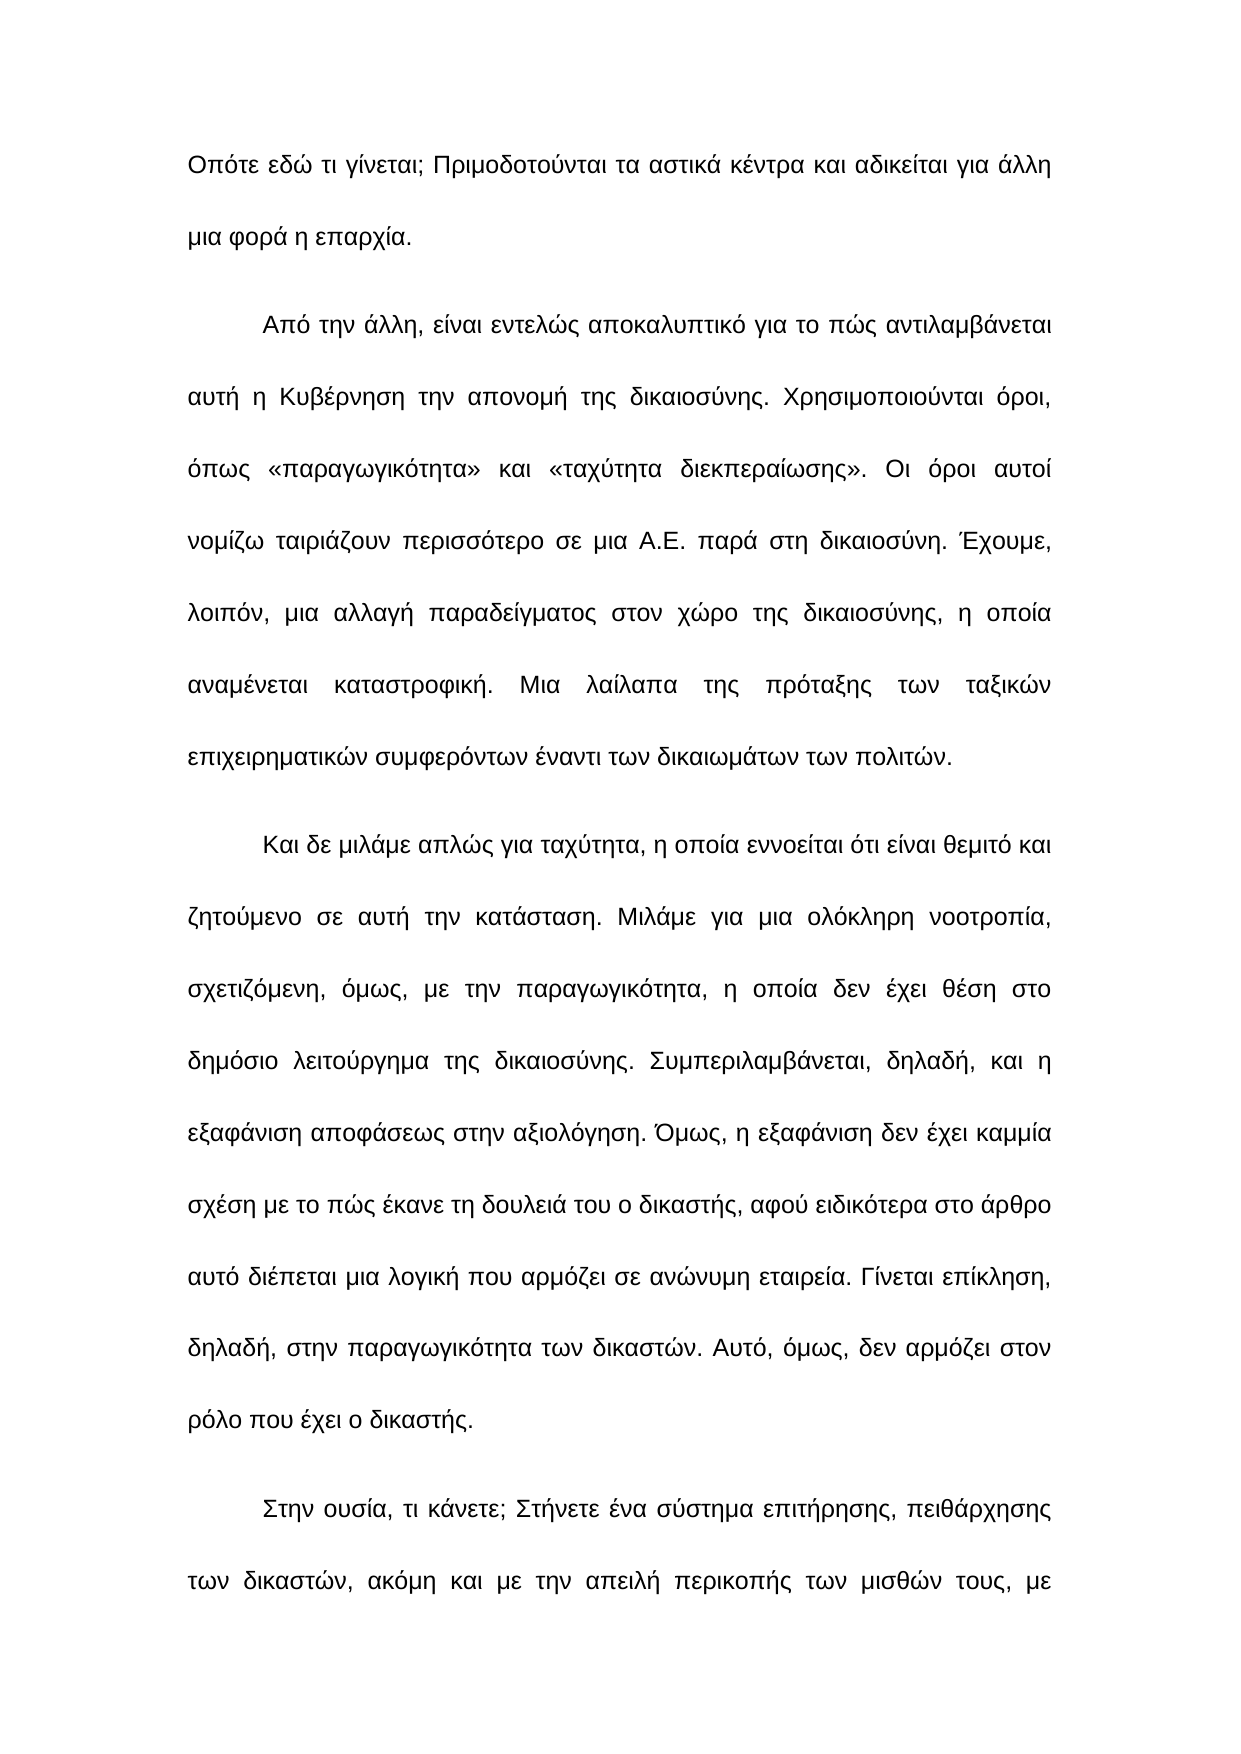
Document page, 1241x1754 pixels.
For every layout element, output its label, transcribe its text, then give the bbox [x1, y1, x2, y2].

text Και δε μιλάμε απλώς για ταχύτητα, η οποία εννοείται ότι είναι θεμιτό και ζητούμενο σε αυτή την κατάσταση. Μιλάμε για μια ολόκληρη νοοτροπία, σχετιζόμενη, όμως, με την παραγωγικότητα, η οποία δεν έχει θέση στο δημόσιο λειτούργημα της δικαιοσύνης. Συμπεριλαμβάνεται, δηλαδή, και η εξαφάνιση αποφάσεως στην αξιολόγηση. Όμως, η εξαφάνιση δεν έχει καμμία σχέση με το πώς έκανε τη δουλειά του ο δικαστής, αφού ειδικότερα στο άρθρο αυτό διέπεται μια λογική που αρμόζει σε ανώνυμη εταιρεία. Γίνεται επίκληση, δηλαδή, στην παραγωγικότητα των δικαστών. Αυτό, όμως, δεν αρμόζει στον ρόλο που έχει ο δικαστής. [187, 830, 1053, 1434]
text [187, 150, 1053, 251]
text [187, 1494, 1053, 1594]
text Από την άλλη, είναι εντελώς αποκαλυπτικό για το πώς αντιλαμβάνεται αυτή η Κυβέρνηση την απονομή της δικαιοσύνης. Χρησιμοποιούνται όροι, όπως «παραγωγικότητα» και «ταχύτητα διεκπεραίωσης». Οι όροι αυτοί νομίζω ταιριάζουν περισσότερο σε μια Α.Ε. παρά στη δικαιοσύνη. Έχουμε, λοιπόν, μια αλλαγή παραδείγματος στον χώρο της δικαιοσύνης, η οποία αναμένεται καταστροφική. Μια λαίλαπα της πρόταξης των ταξικών επιχειρηματικών συμφερόντων έναντι των δικαιωμάτων των πολιτών. [187, 310, 1053, 770]
